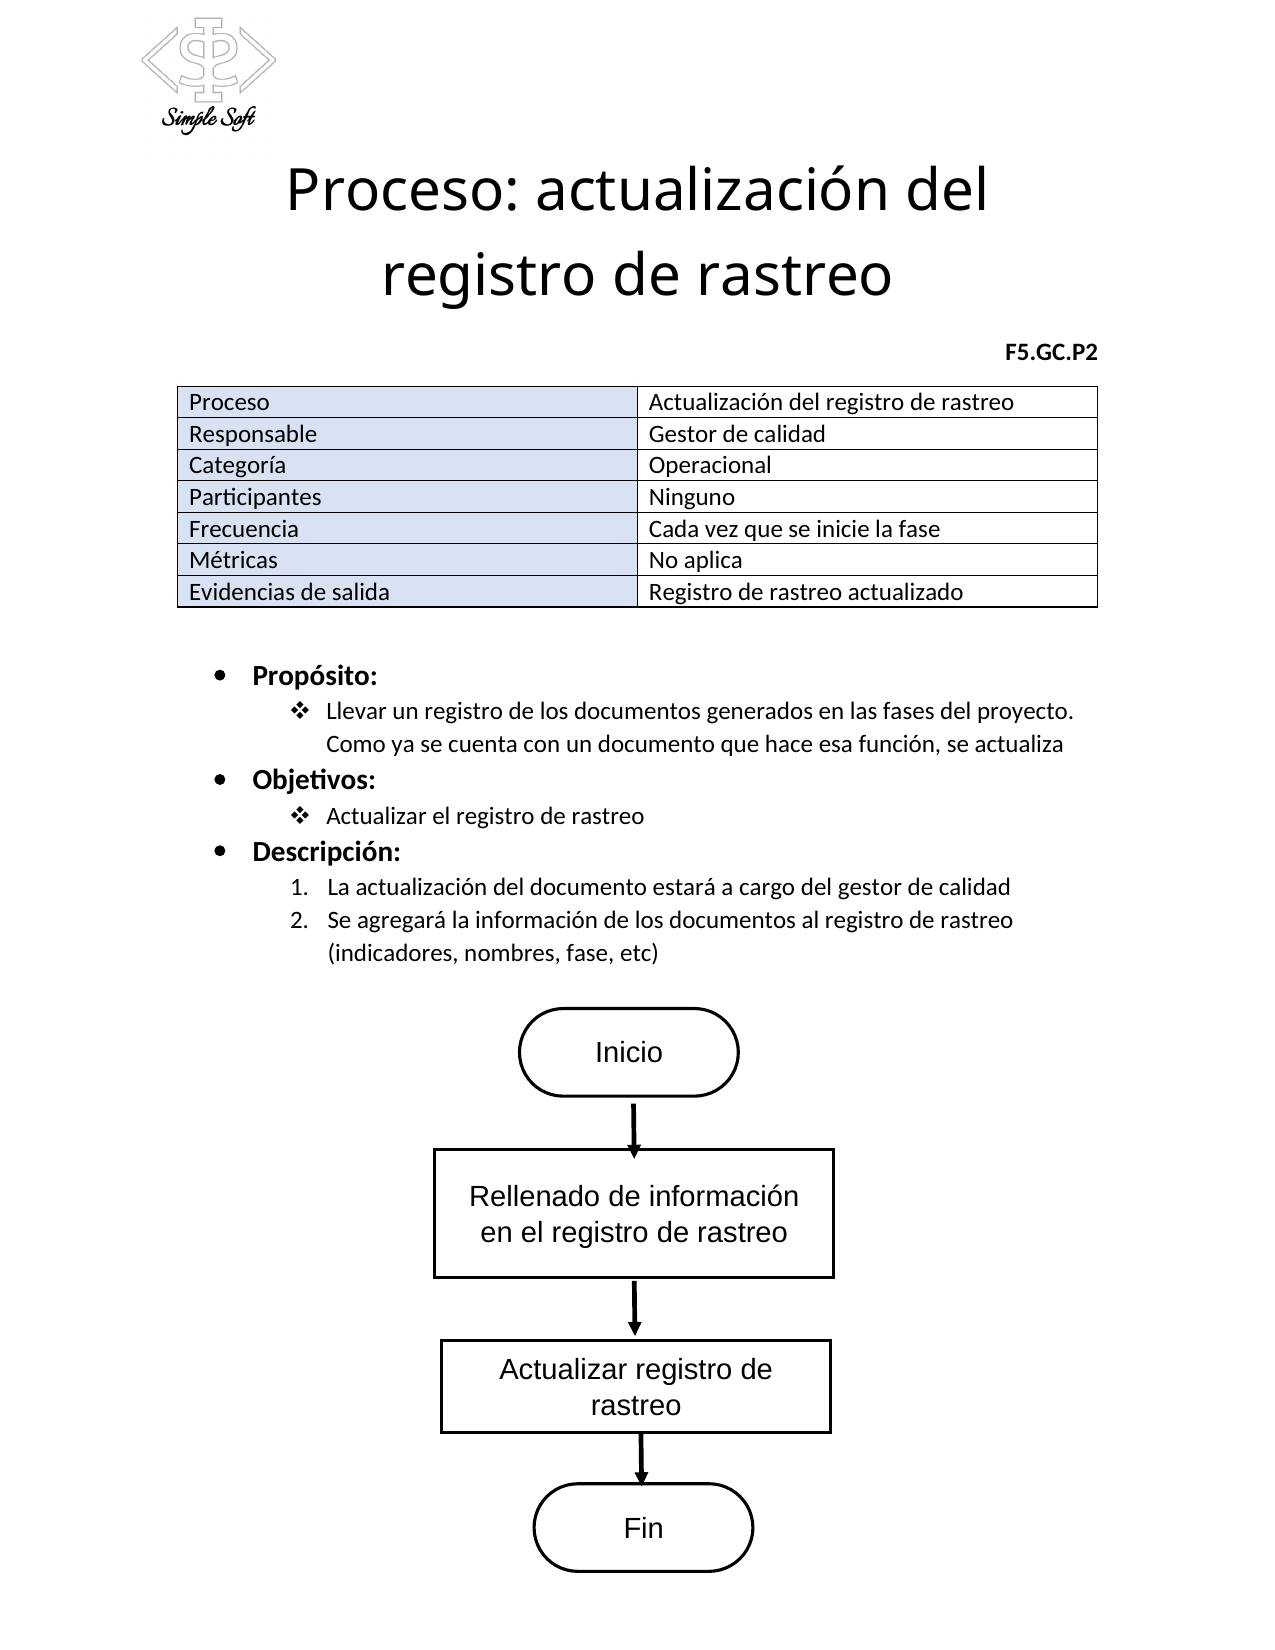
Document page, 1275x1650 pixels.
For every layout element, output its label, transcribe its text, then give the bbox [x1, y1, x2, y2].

list La actualización del documento estará a cargo del gestor de calidad [290, 871, 1098, 902]
list Descripción: [215, 833, 1098, 868]
table_header Proceso [178, 387, 637, 417]
text F5.GC.P2 [177, 336, 1098, 366]
table_header Actualización del registro de rastreo [638, 387, 1097, 417]
picture [128, 0, 289, 160]
list Propósito: [215, 657, 1098, 693]
table_cell Cada vez que se inicie la fase [638, 513, 1097, 543]
list Se agregará la información de los documentos al registro de rastreo (indicadores, nombres, fase, etc) [290, 904, 1098, 967]
table_cell Categoría [178, 450, 637, 480]
table_cell Frecuencia [178, 513, 637, 543]
table_cell Responsable [178, 418, 637, 449]
table_cell Evidencias de salida [178, 576, 637, 606]
table_cell Registro de rastreo actualizado [638, 576, 1097, 606]
table_cell Gestor de calidad [638, 418, 1097, 449]
text Proceso: actualización del registro de rastreo [177, 148, 1098, 313]
table_cell Operacional [638, 450, 1097, 480]
list Llevar un registro de los documentos generados en las fases del proyecto. Como ya se cuenta con un documento que hace esa función, se actualiza [288, 696, 1098, 759]
list Actualizar el registro de rastreo [288, 800, 1098, 830]
table_cell Métricas [178, 544, 637, 575]
table_cell No aplica [638, 544, 1097, 575]
table_cell Ninguno [638, 481, 1097, 512]
list Objetivos: [215, 761, 1098, 797]
table_cell Participantes [178, 481, 637, 512]
